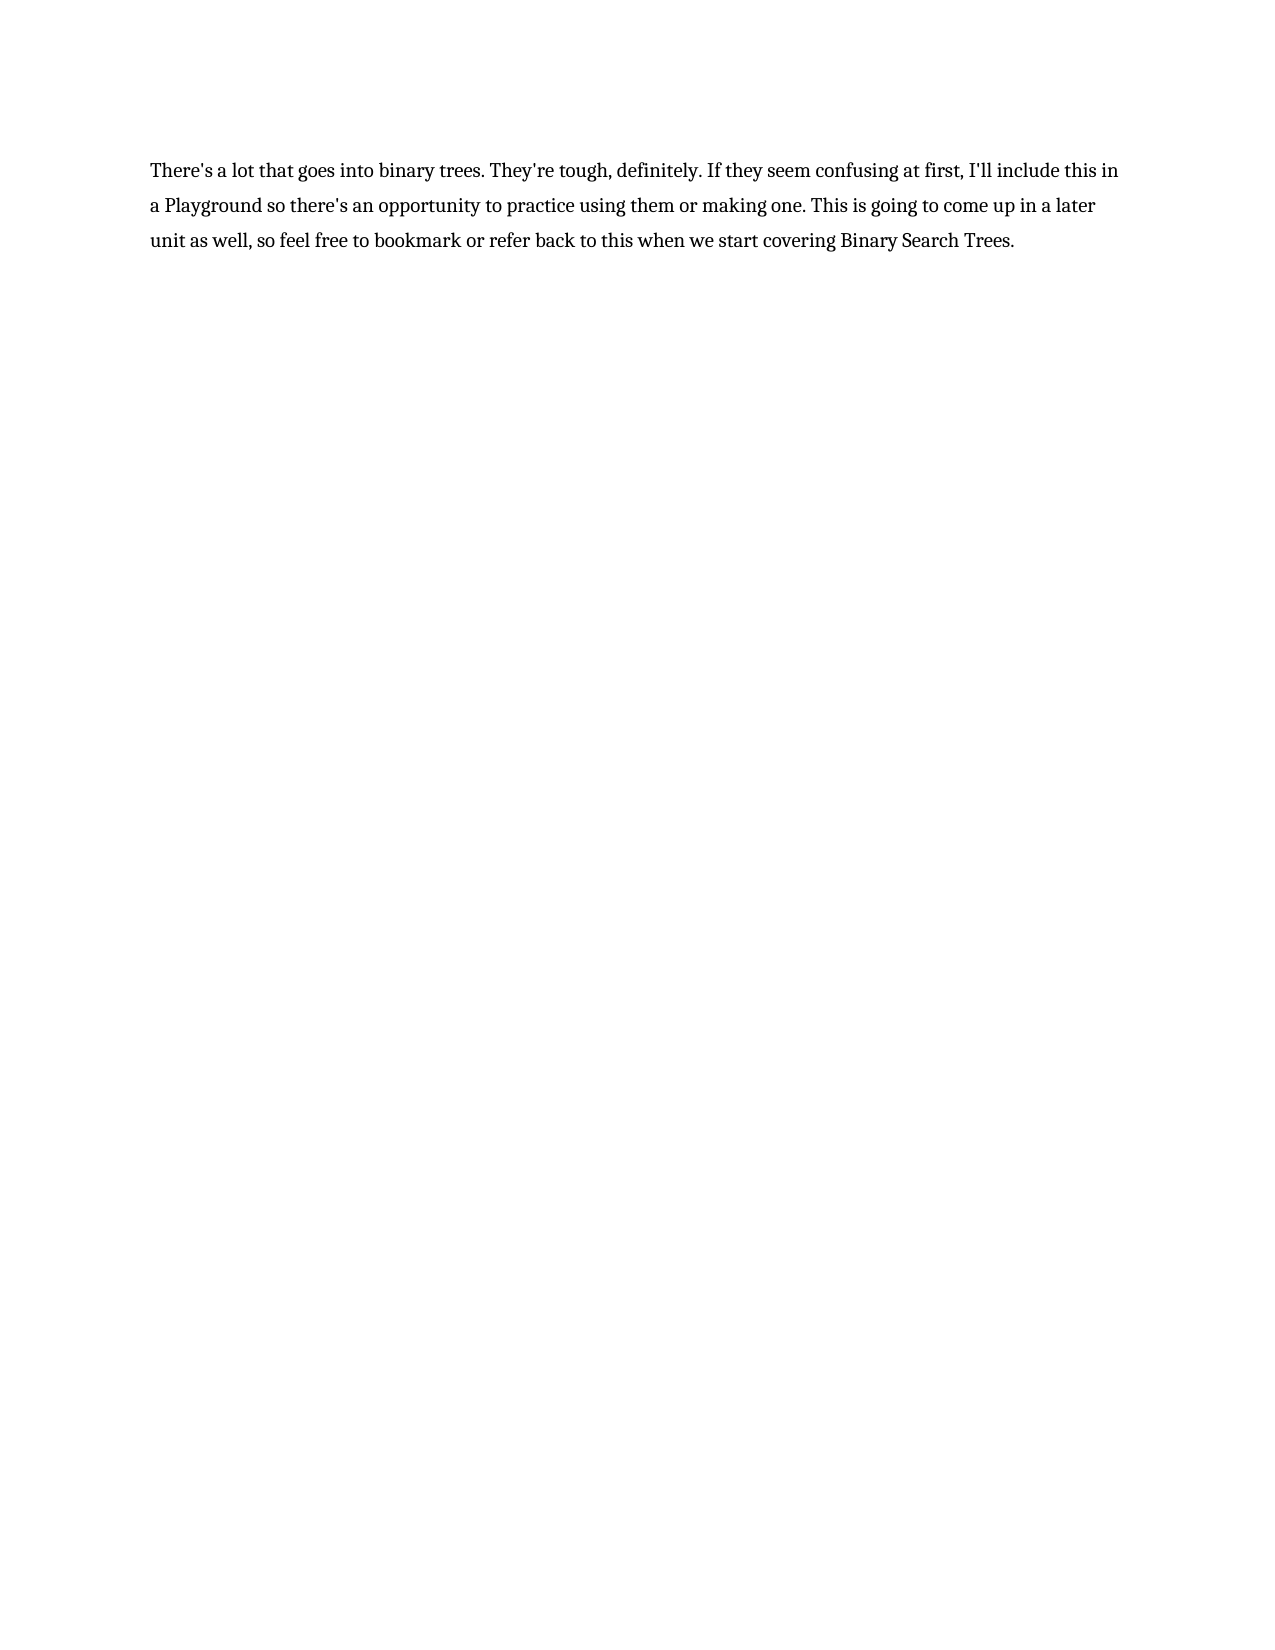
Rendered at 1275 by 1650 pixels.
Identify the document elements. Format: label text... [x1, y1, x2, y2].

text There's a lot that goes into binary trees. They're tough, definitely. If they seem confusing at first, I'll include this in a Playground so there's an opportunity to practice using them or making one. This is going to come up in a later unit as well, so feel free to bookmark or refer back to this when we start covering Binary Search Trees. [150, 150, 1125, 255]
